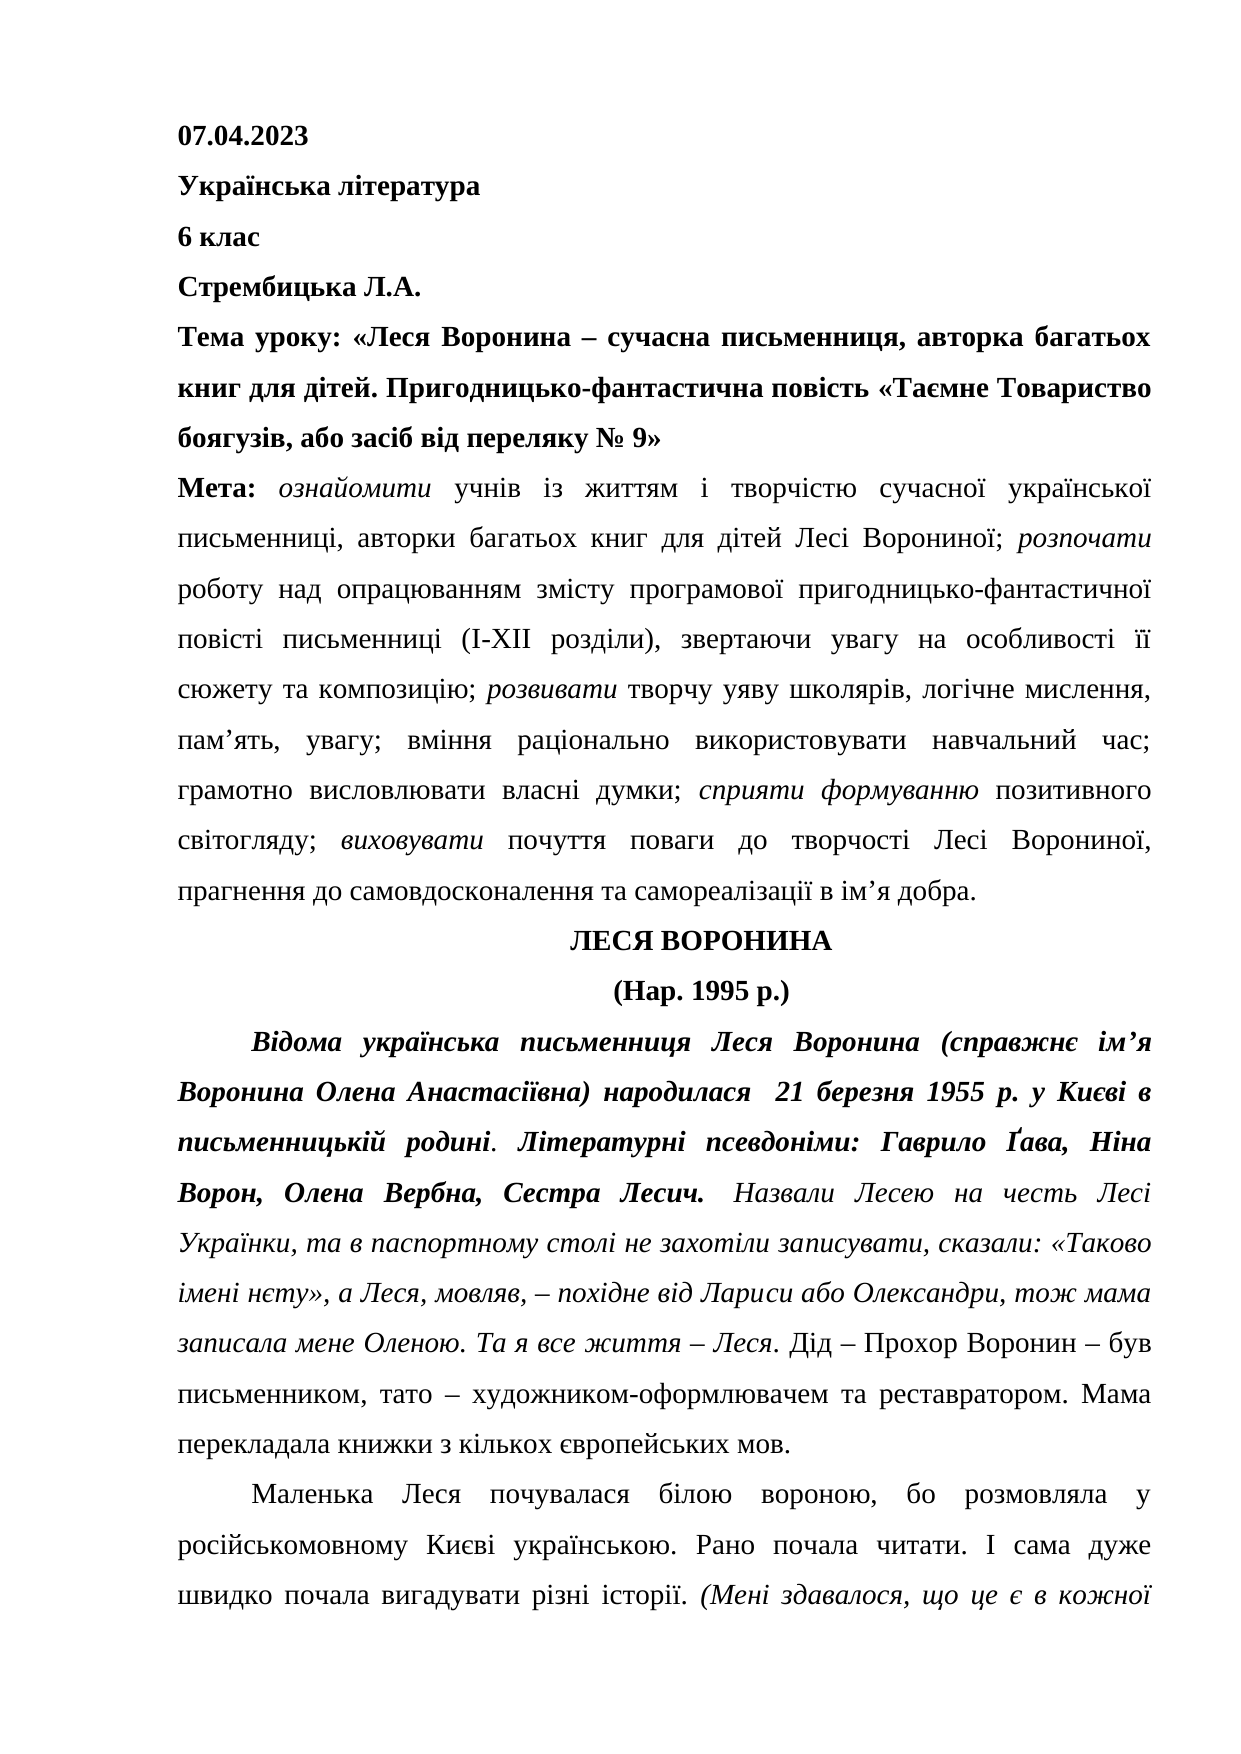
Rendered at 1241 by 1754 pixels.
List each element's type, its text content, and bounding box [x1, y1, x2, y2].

text 07.04.2023 [177, 118, 1152, 152]
text Стрембицька Л.А. [177, 269, 1152, 303]
text Тема уроку: «Леся Воронина – сучасна письменниця, авторка багатьох книг для дітей. Пригодницько-фантастична повість «Таємне Товариство боягузів, або засіб від переляку № 9» [177, 319, 1152, 453]
text ЛЕСЯ ВОРОНИНА [177, 923, 1152, 957]
text Відома українська письменниця Леся Воронина (справжнє ім’я Воронина Олена Анастасіївна) народилася 21 березня 1955 р. у Києві в письменницькій родині. Літературні псевдоніми: Гаврило Ґава, Ніна Ворон, Олена Вербна, Сестра Лесич. Назвали Лесею на честь Лесі Українки, та в паспортному столі не захотіли записувати, сказали: «Таково імені нєту», а Леся, мовляв, – похідне від Лариси або Олександри, тож мама записала мене Оленою. Та я все життя – Леся. Дід – Прохор Воронин – був письменником, тато – художником-оформлювачем та реставратором. Мама перекладала книжки з кількох європейських мов. [177, 1024, 1152, 1460]
text Мета: ознайомити учнів із життям і творчістю сучасної української письменниці, авторки багатьох книг для дітей Лесі Ворониної; розпочати роботу над опрацюванням змісту програмової пригодницько-фантастичної повісті письменниці (I-ХІІ розділи), звертаючи увагу на особливості її сюжету та композицію; розвивати творчу уяву школярів, логічне мислення, пам’ять, увагу; вміння раціонально використовувати навчальний час; грамотно висловлювати власні думки; сприяти формуванню позитивного світогляду; виховувати почуття поваги до творчості Лесі Ворониної, прагнення до самовдосконалення та самореалізації в ім’я добра. [177, 470, 1152, 906]
text Українська література [177, 168, 1152, 202]
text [177, 1477, 1152, 1611]
text 6 клас [177, 219, 1152, 252]
text (Нар. 1995 р.) [177, 973, 1152, 1007]
